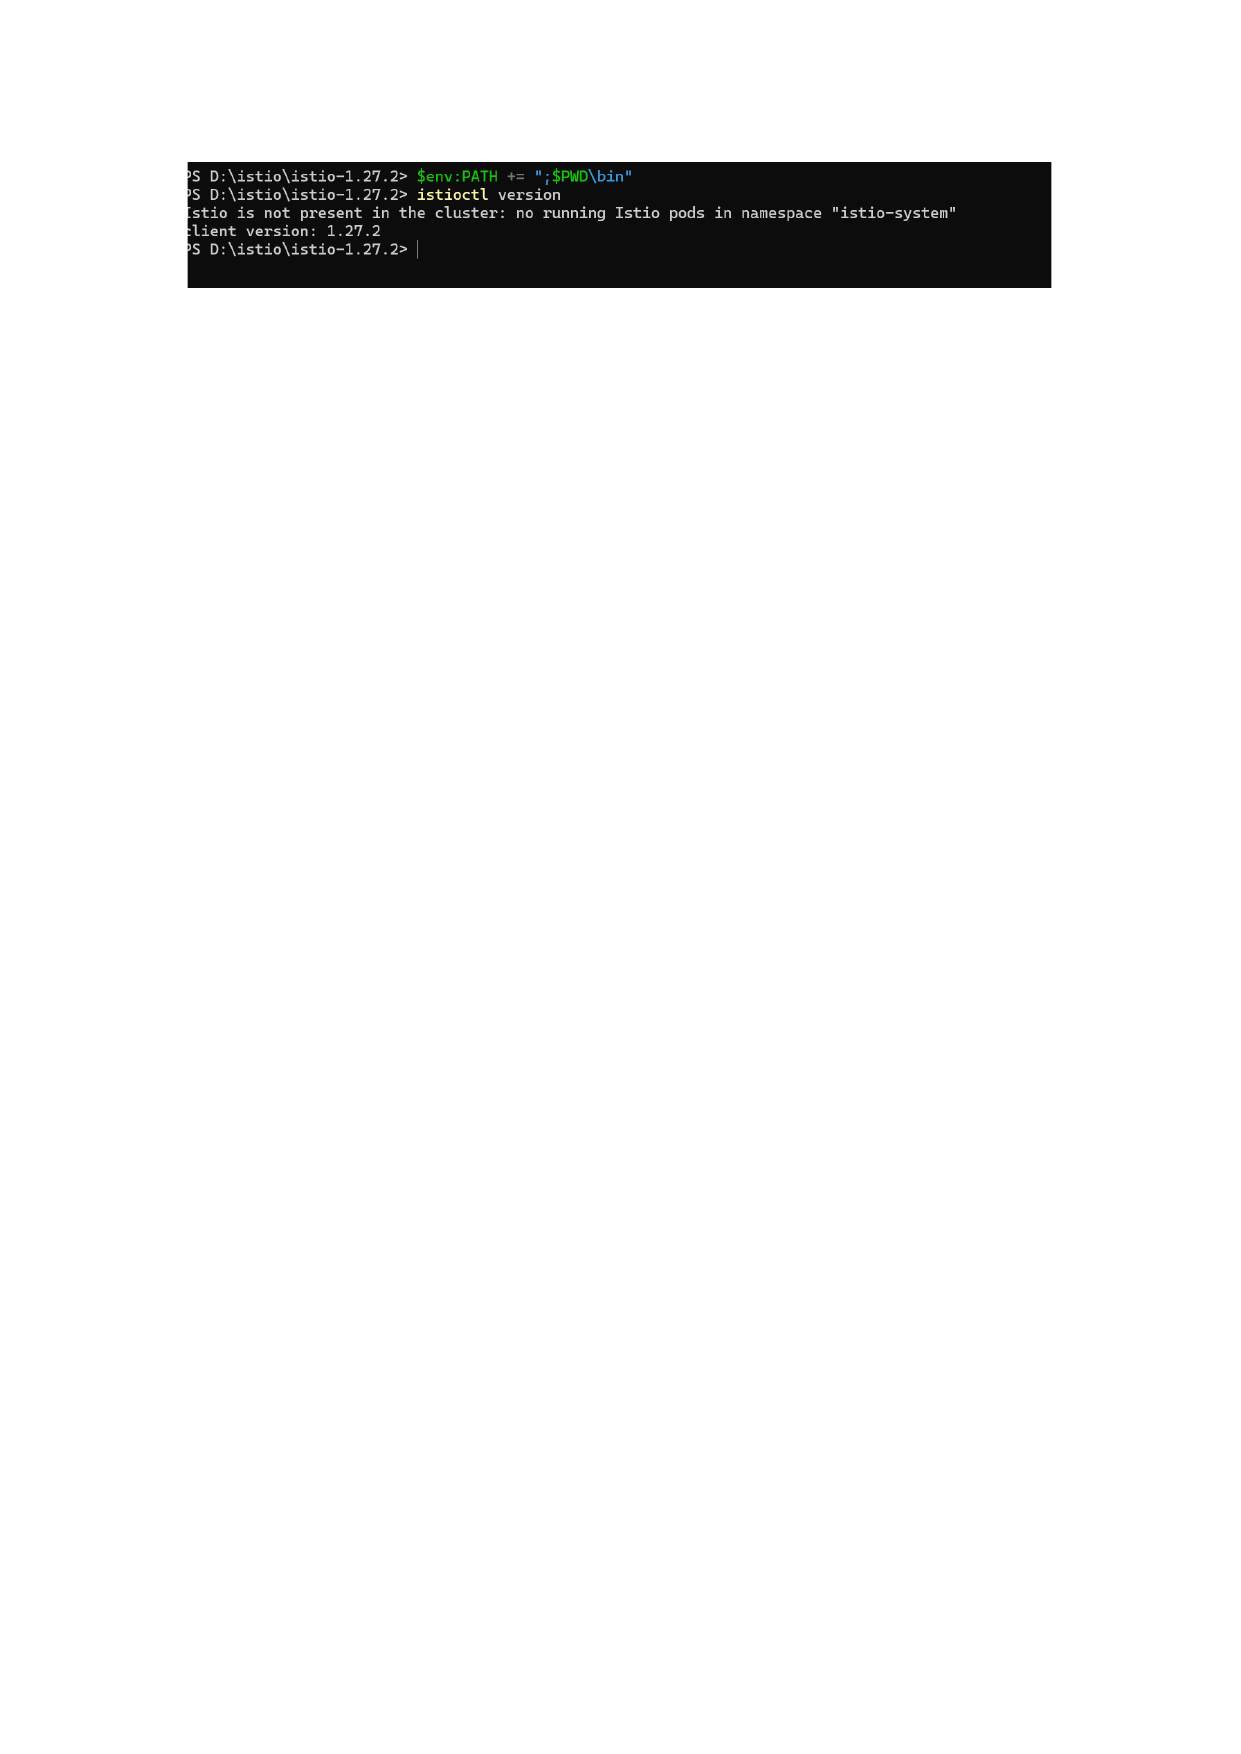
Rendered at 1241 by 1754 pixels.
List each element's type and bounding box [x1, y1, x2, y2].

picture [187, 162, 1052, 288]
